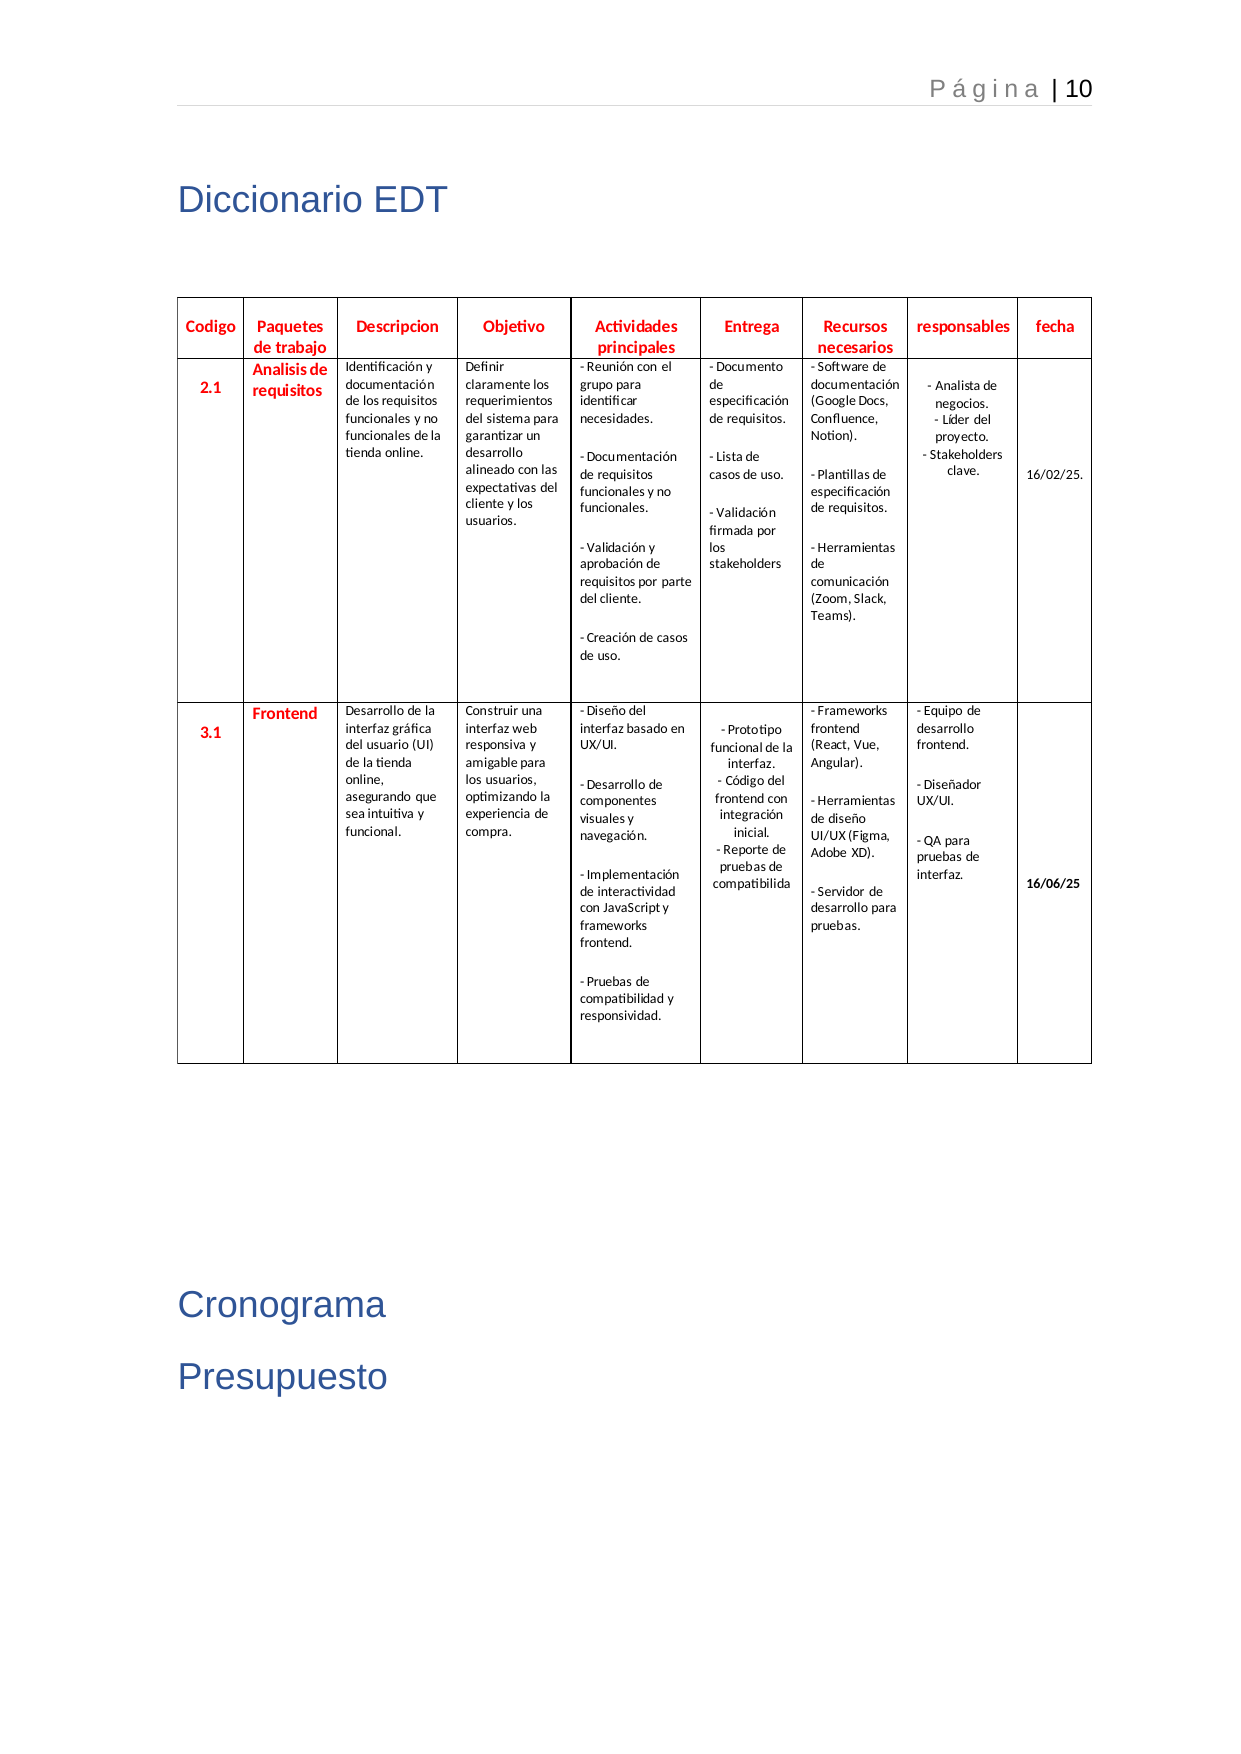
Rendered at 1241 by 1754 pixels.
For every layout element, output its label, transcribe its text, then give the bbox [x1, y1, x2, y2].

subtitle Diccionario EDT [177, 177, 1092, 220]
subtitle Cronograma [177, 1282, 1092, 1325]
subtitle Presupuesto [177, 1354, 1092, 1397]
